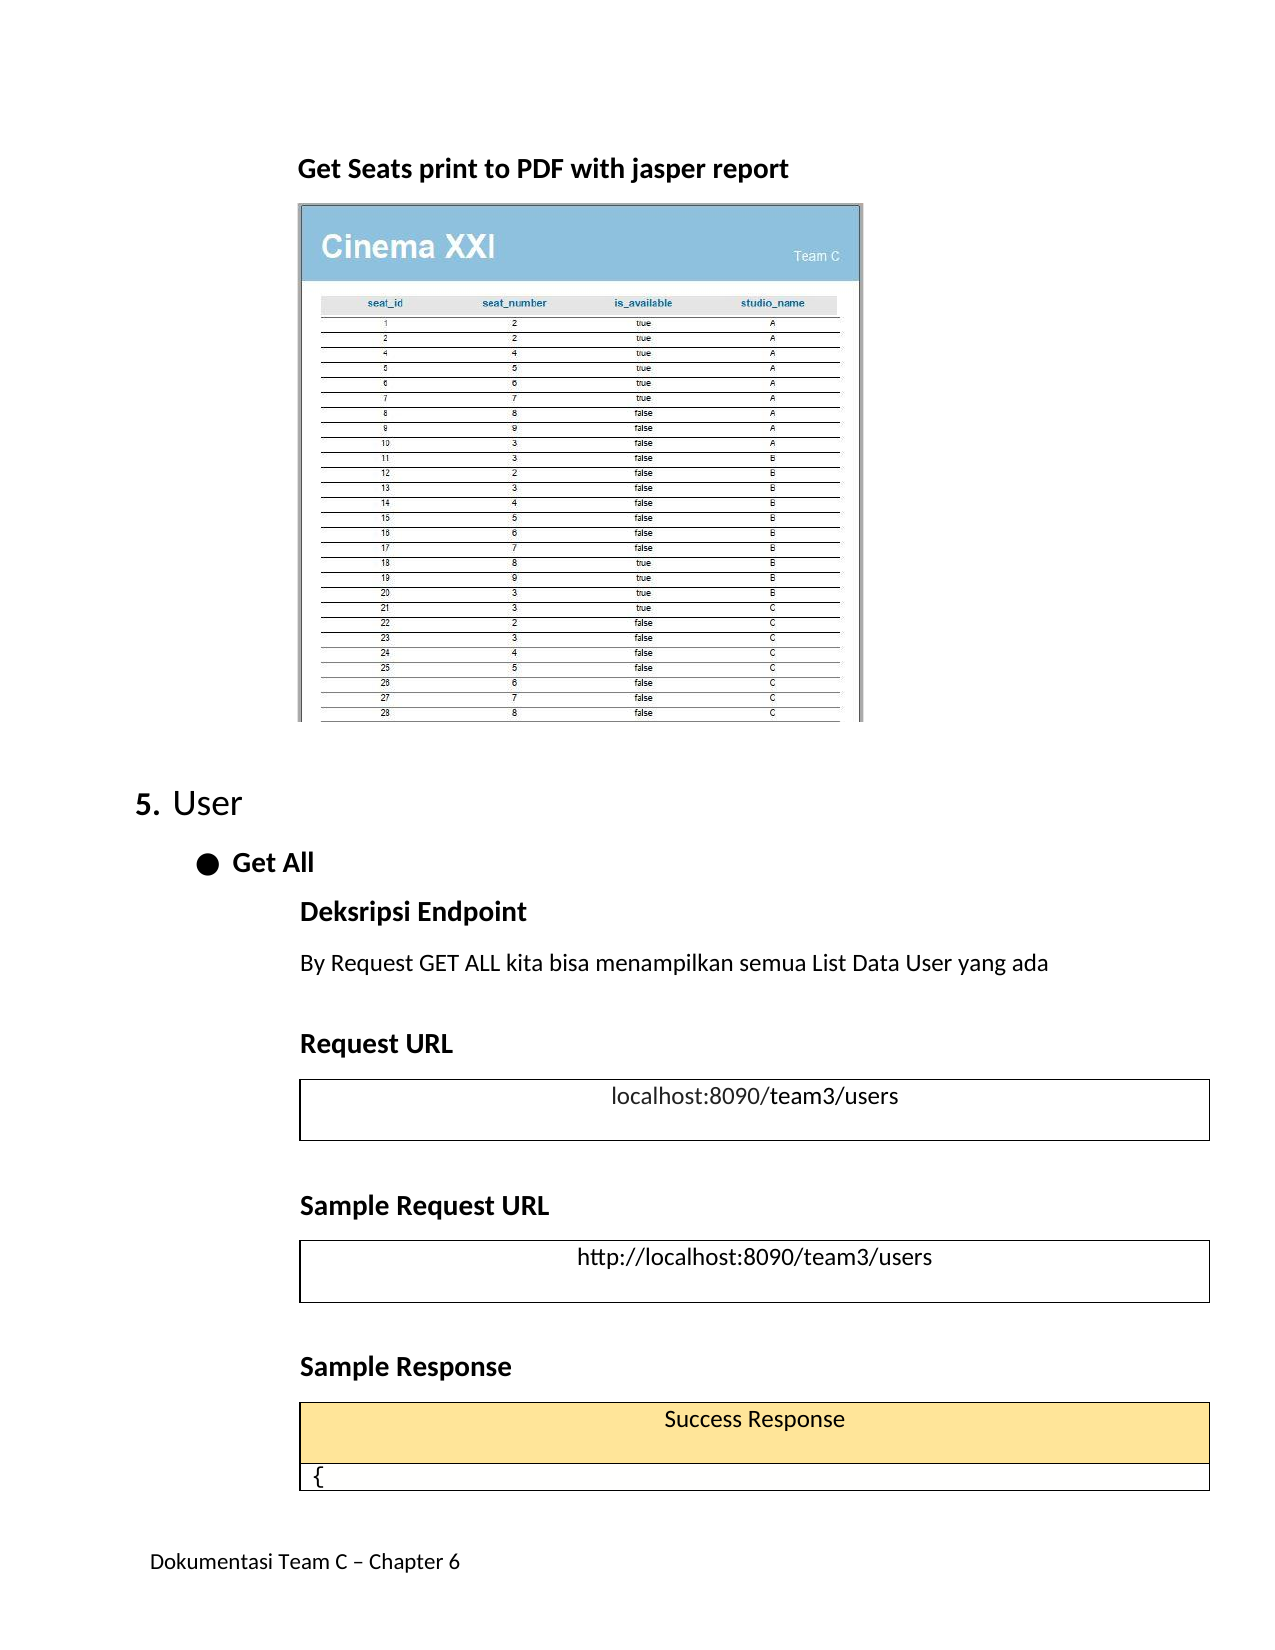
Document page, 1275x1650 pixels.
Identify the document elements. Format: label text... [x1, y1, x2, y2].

text Request URL [300, 1025, 1125, 1061]
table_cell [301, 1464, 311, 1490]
text By Request GET ALL kita bisa menampilkan semua List Data User yang ada [300, 947, 1125, 977]
picture [297, 203, 864, 722]
text Sample Response [300, 1348, 1125, 1384]
list Get All [195, 829, 1125, 889]
table_header http://localhost:8090/team3/users [301, 1241, 1209, 1302]
list User [135, 779, 1125, 825]
text Deksripsi Endpoint [300, 893, 1125, 929]
text Get Seats print to PDF with jasper report [225, 150, 1125, 186]
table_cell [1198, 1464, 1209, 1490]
table_header localhost:8090/team3/users [301, 1080, 1209, 1140]
table_header Success Response [301, 1403, 1209, 1463]
text Sample Request URL [300, 1187, 1125, 1223]
